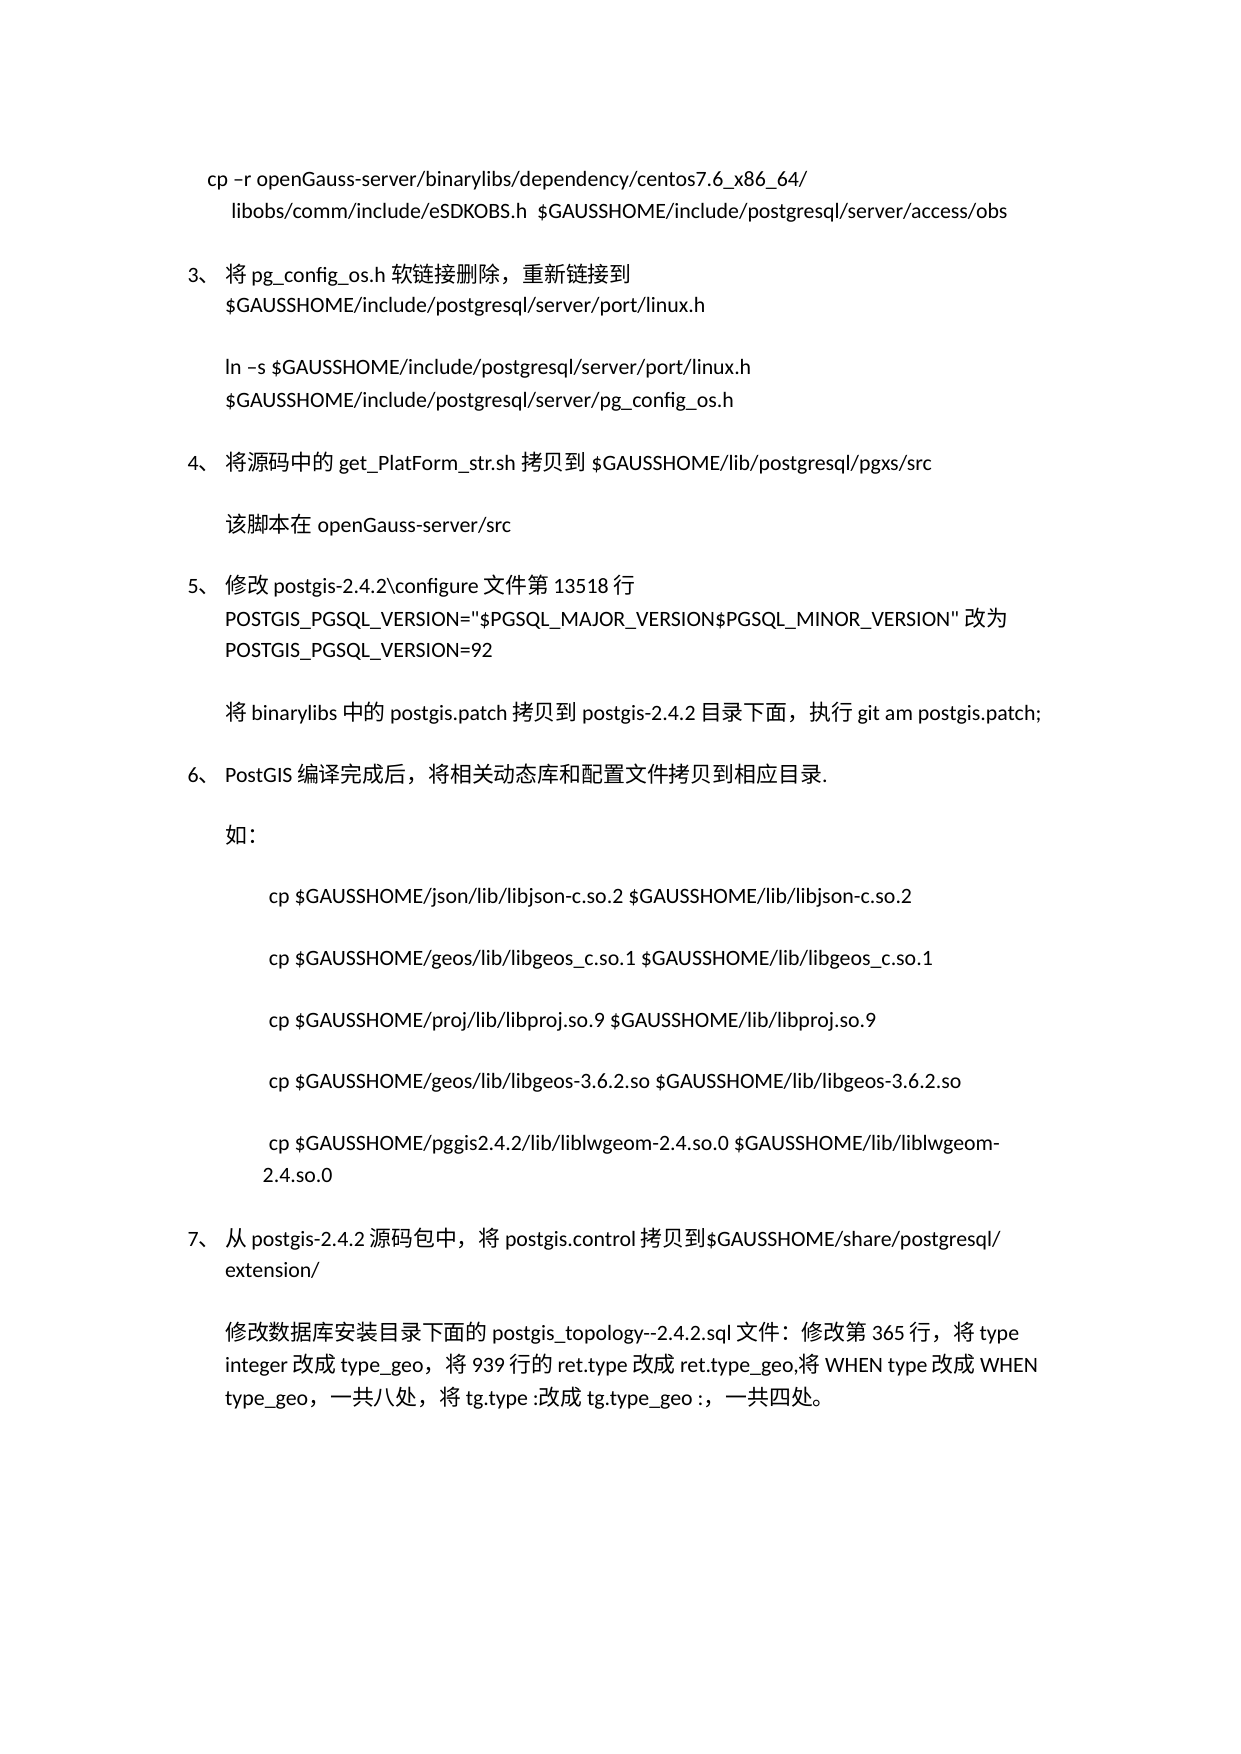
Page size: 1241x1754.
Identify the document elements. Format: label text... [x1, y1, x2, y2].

list cp $GAUSSHOME/geos/lib/libgeos_c.so.1 $GAUSSHOME/lib/libgeos_c.so.1 [225, 941, 1053, 974]
list cp $GAUSSHOME/geos/lib/libgeos-3.6.2.so $GAUSSHOME/lib/libgeos-3.6.2.so [225, 1064, 1053, 1097]
list 该脚本在 openGauss-server/src [225, 506, 1053, 539]
list 如： [225, 818, 1053, 850]
list 修改postgis-2.4.2\configure文件第13518行POSTGIS_PGSQL_VERSION="$PGSQL_MAJOR_VERSION$PGSQL_MINOR_VERSION" 改为POSTGIS_PGSQL_VERSION=92 [187, 568, 1053, 665]
text cp –r openGauss-server/binarylibs/dependency/centos7.6_x86_64/ libobs/comm/include/eSDKOBS.h $GAUSSHOME/include/postgresql/server/access/obs [187, 162, 1053, 227]
list 从postgis-2.4.2源码包中，将postgis.control拷贝到$GAUSSHOME/share/postgresql/extension/ [187, 1220, 1053, 1285]
list 修改数据库安装目录下面的postgis_topology--2.4.2.sql文件：修改第365行，将type integer改成type_geo，将939行的ret.type改成ret.type_geo,将WHEN type改成WHEN type_geo，一共八处，将tg.type :改成tg.type_geo :，一共四处。 [225, 1314, 1053, 1412]
list cp $GAUSSHOME/pggis2.4.2/lib/liblwgeom-2.4.so.0 $GAUSSHOME/lib/liblwgeom-2.4.so.0 [262, 1126, 1053, 1191]
list PostGIS编译完成后，将相关动态库和配置文件拷贝到相应目录. [187, 756, 1053, 789]
list cp $GAUSSHOME/json/lib/libjson-c.so.2 $GAUSSHOME/lib/libjson-c.so.2 [225, 879, 1053, 912]
list cp $GAUSSHOME/proj/lib/libproj.so.9 $GAUSSHOME/lib/libproj.so.9 [225, 1003, 1053, 1035]
list 将pg_config_os.h 软链接删除，重新链接到 $GAUSSHOME/include/postgresql/server/port/linux.h [187, 256, 1053, 321]
list 将源码中的get_PlatForm_str.sh 拷贝到 $GAUSSHOME/lib/postgresql/pgxs/src [187, 444, 1053, 477]
list 将binarylibs中的postgis.patch拷贝到postgis-2.4.2目录下面，执行git am postgis.patch; [225, 694, 1053, 727]
list ln –s $GAUSSHOME/include/postgresql/server/port/linux.h $GAUSSHOME/include/postgresql/server/pg_config_os.h [225, 350, 1053, 415]
